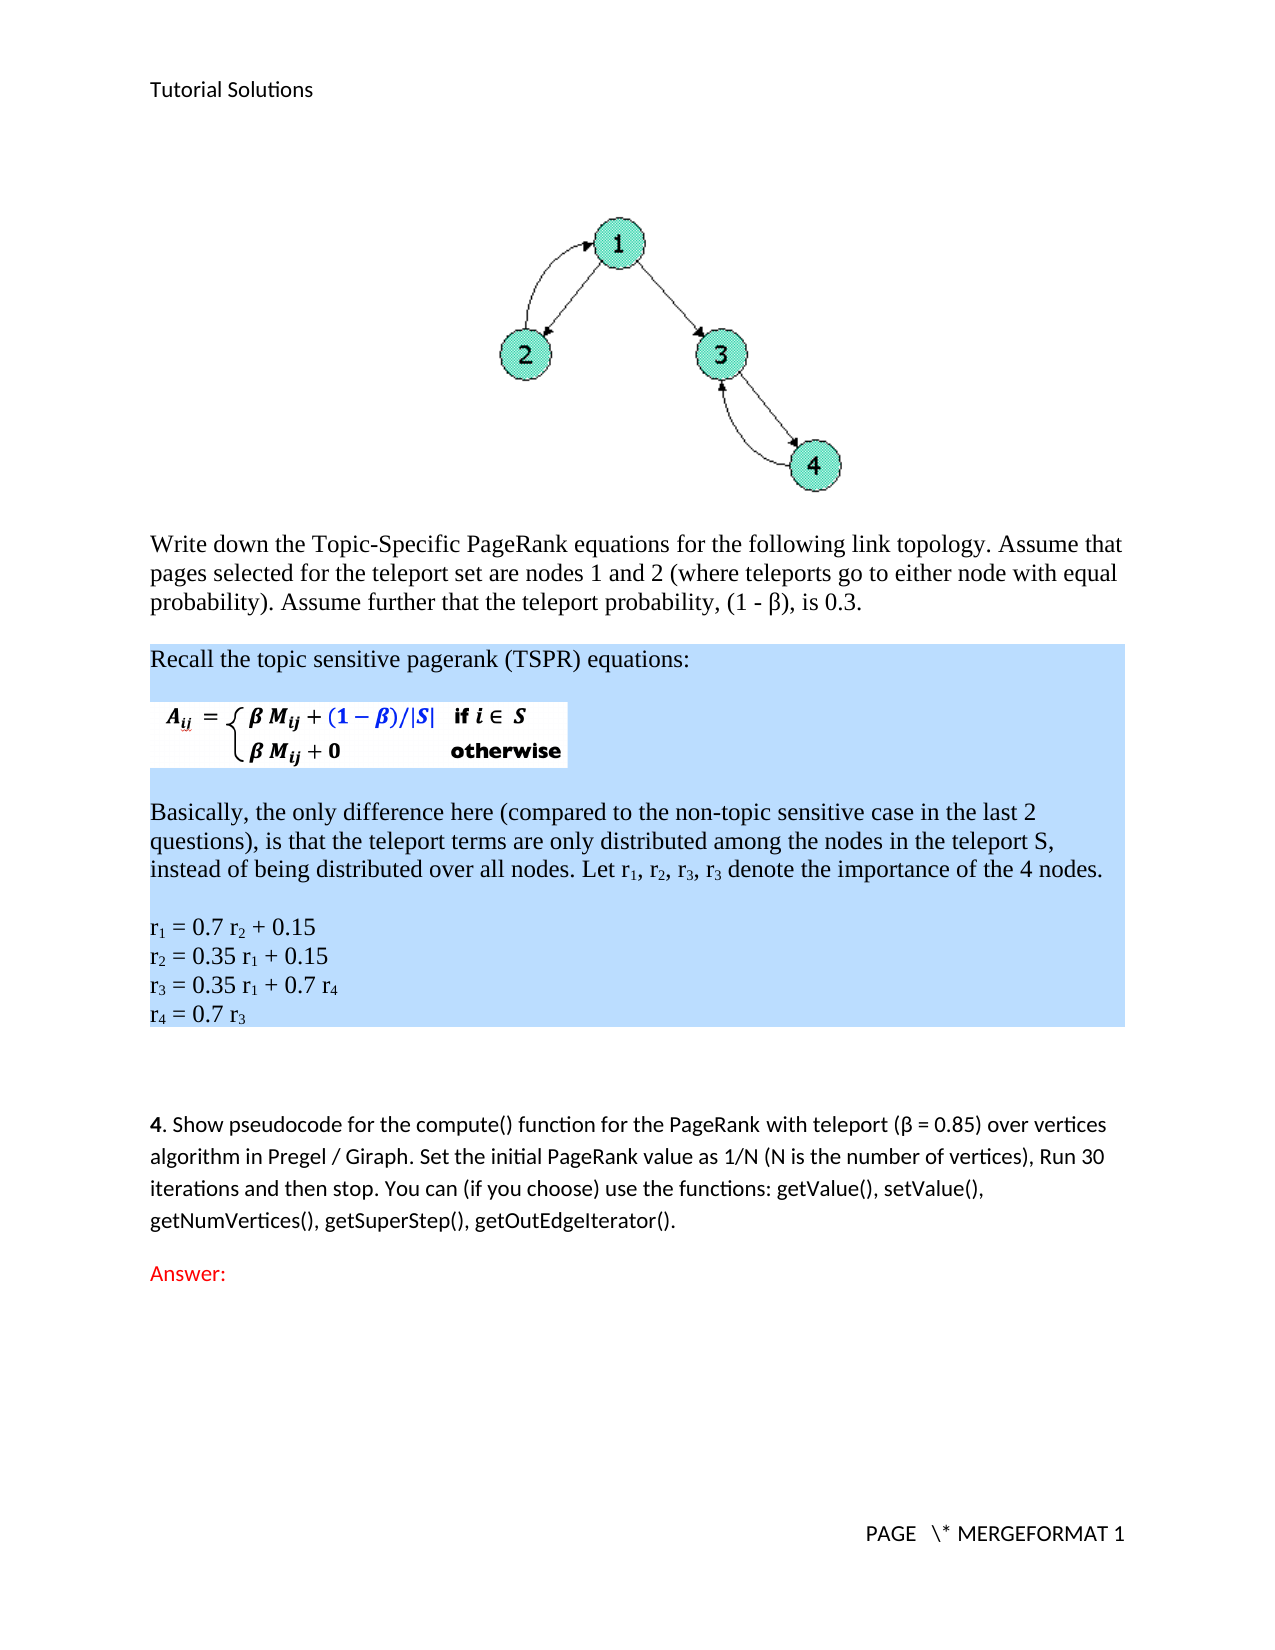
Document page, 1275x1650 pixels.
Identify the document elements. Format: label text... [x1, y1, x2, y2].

text Recall the topic sensitive pagerank (TSPR) equations: [150, 644, 1125, 673]
text r1 = 0.7 r2 + 0.15 r2 = 0.35 r1 + 0.15 r3 = 0.35 r1 + 0.7 r4 r4 = 0.7 r3 [150, 912, 1125, 1027]
text Answer: [150, 1259, 1125, 1287]
text Write down the Topic-Specific PageRank equations for the following link topology. Assume that pages selected for the teleport set are nodes 1 and 2 (where teleports go to either node with equal probability). Assume further that the teleport probability, (1 - β), is 0.3. [150, 529, 1125, 615]
picture [389, 150, 886, 505]
picture [150, 702, 568, 768]
text 4. Show pseudocode for the compute() function for the PageRank with teleport (β = 0.85) over vertices algorithm in Pregel / Giraph. Set the initial PageRank value as 1/N (N is the number of vertices), Run 30 iterations and then stop. You can (if you choose) use the functions: getValue(), setValue(), getNumVertices(), getSuperStep(), getOutEdgeIterator(). [150, 1110, 1125, 1234]
text Basically, the only difference here (compared to the non-topic sensitive case in the last 2 questions), is that the teleport terms are only distributed among the nodes in the teleport S, instead of being distributed over all nodes. Let r1, r2, r3, r3 denote the importance of the 4 nodes. [150, 797, 1125, 883]
